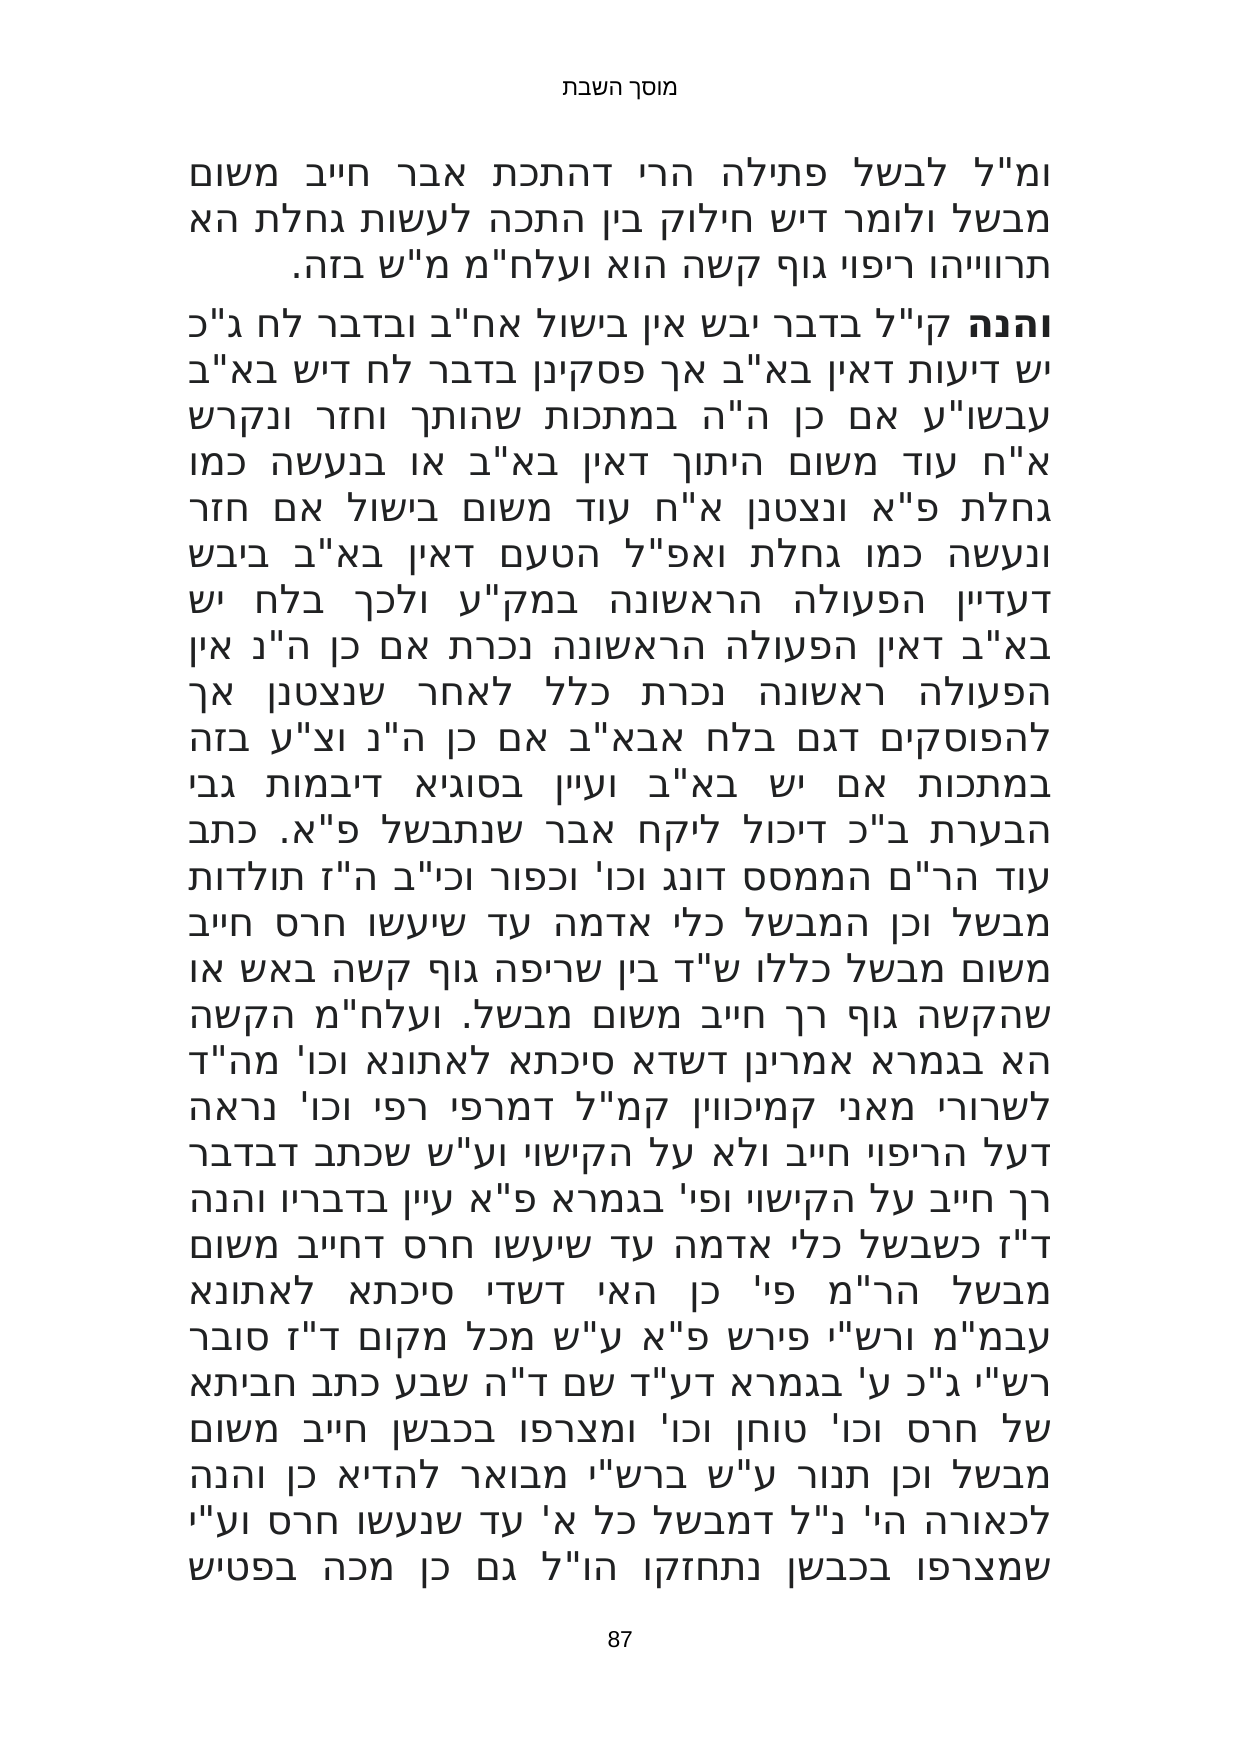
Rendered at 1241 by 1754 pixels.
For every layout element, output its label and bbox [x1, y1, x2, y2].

text [187, 150, 1053, 288]
text [187, 301, 1053, 1590]
